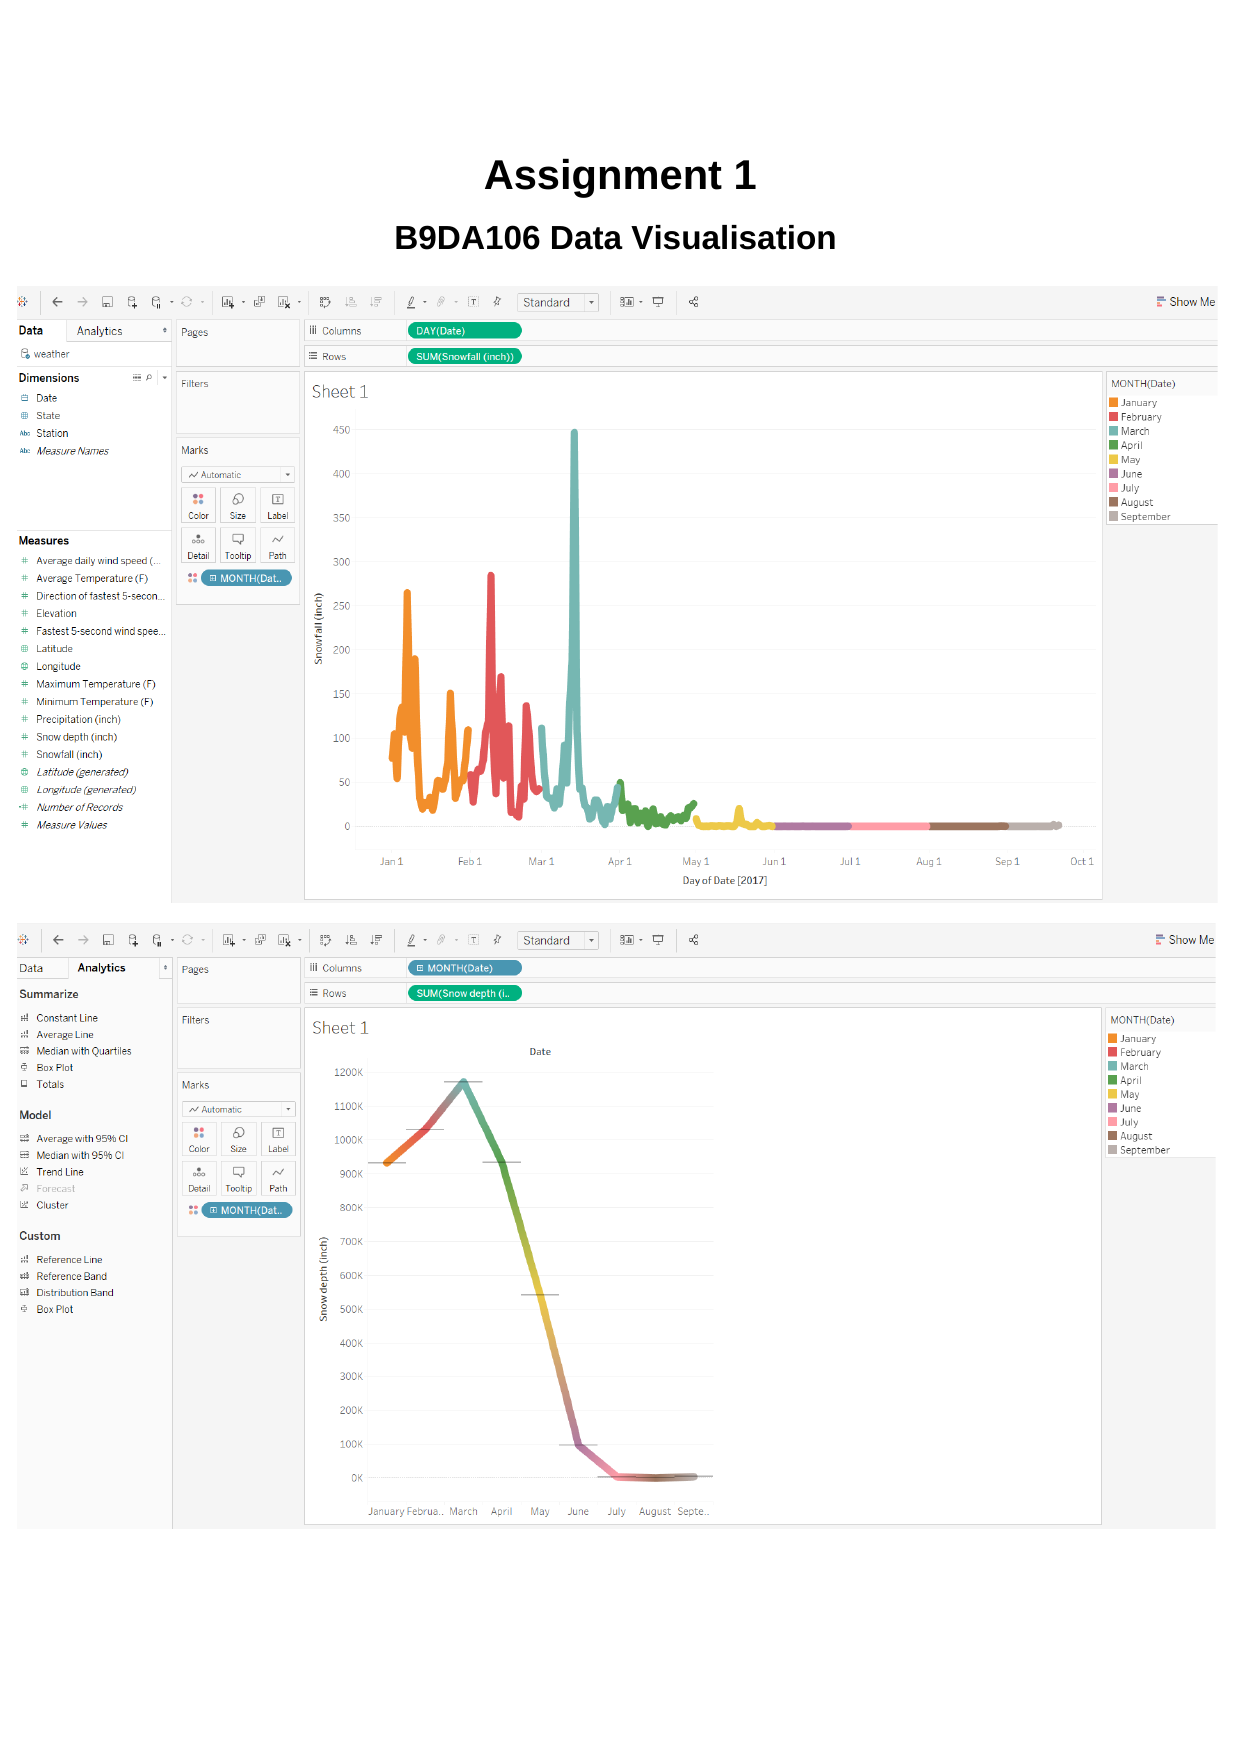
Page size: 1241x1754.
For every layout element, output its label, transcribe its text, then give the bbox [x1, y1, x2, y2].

text Assignment 1 [150, 150, 1090, 198]
text B9DA106 Data Visualisation [150, 218, 1090, 257]
picture [17, 921, 1216, 1529]
picture [17, 286, 1218, 903]
